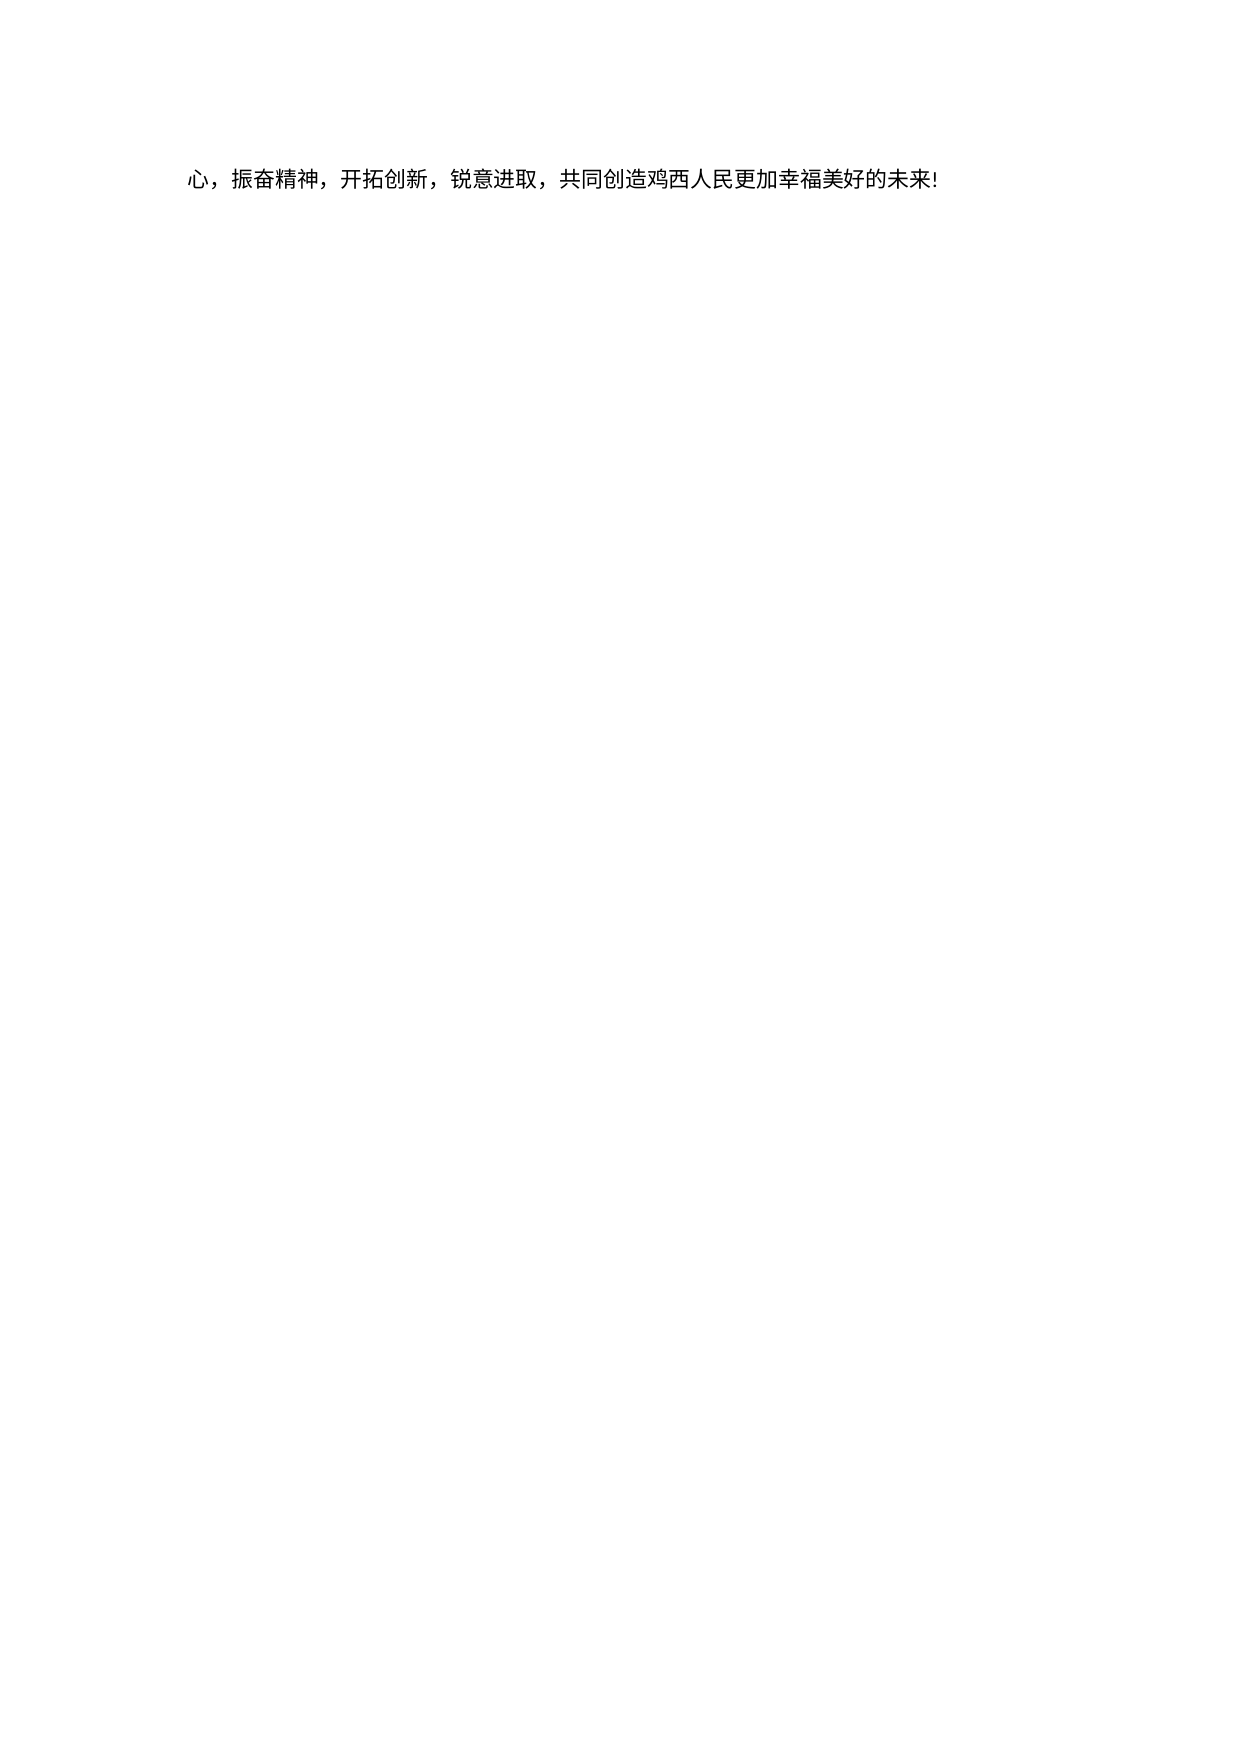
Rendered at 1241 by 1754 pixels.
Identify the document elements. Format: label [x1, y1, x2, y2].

text [187, 162, 1053, 194]
